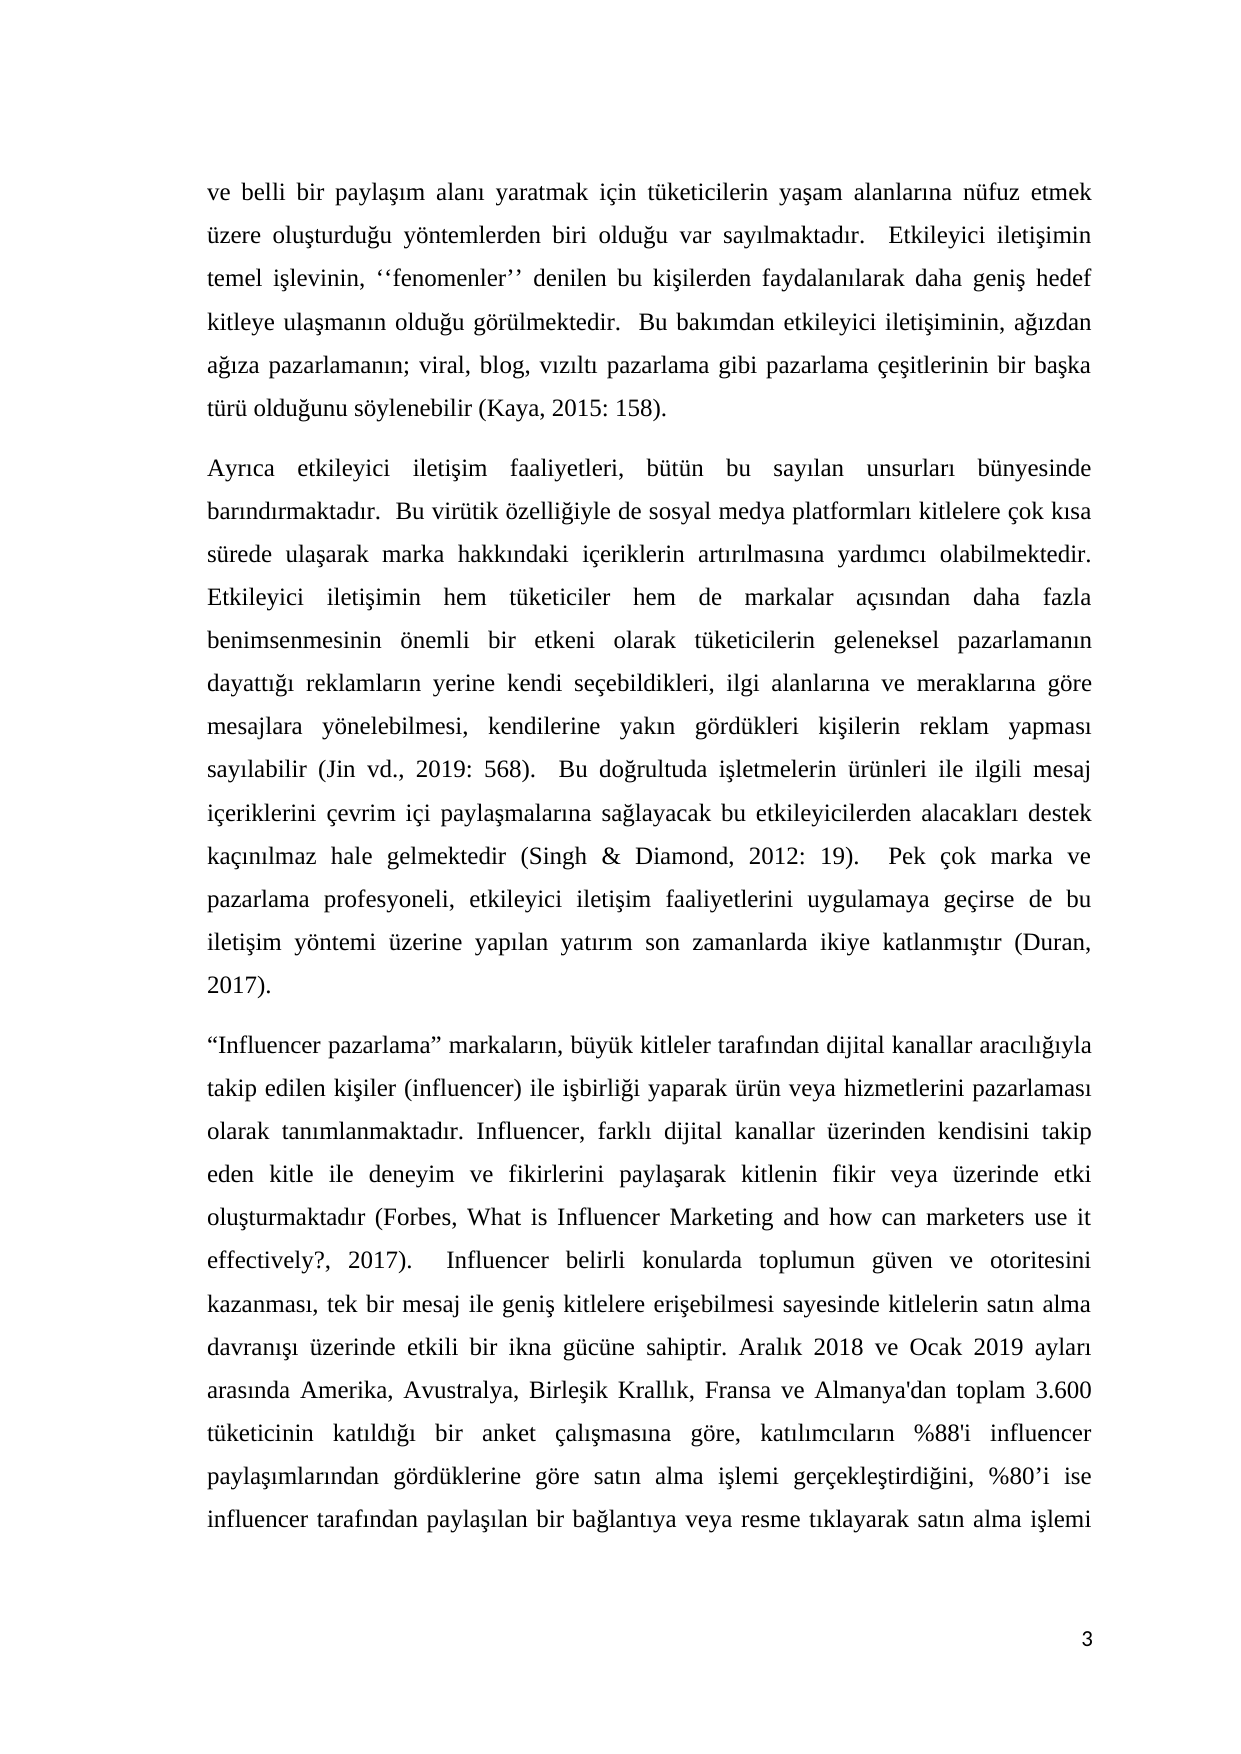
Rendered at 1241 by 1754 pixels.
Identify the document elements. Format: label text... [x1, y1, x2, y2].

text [207, 1030, 1092, 1533]
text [207, 177, 1092, 422]
text Ayrıca etkileyici iletişim faaliyetleri, bütün bu sayılan unsurları bünyesinde barındırmaktadır. Bu virütik özelliğiyle de sosyal medya platformları kitlelere çok kısa sürede ulaşarak marka hakkındaki içeriklerin artırılmasına yardımcı olabilmektedir. Etkileyici iletişimin hem tüketiciler hem de markalar açısından daha fazla benimsenmesinin önemli bir etkeni olarak tüketicilerin geleneksel pazarlamanın dayattığı reklamların yerine kendi seçebildikleri, ilgi alanlarına ve meraklarına göre mesajlara yönelebilmesi, kendilerine yakın gördükleri kişilerin reklam yapması sayılabilir (Jin vd., 2019: 568). Bu doğrultuda işletmelerin ürünleri ile ilgili mesaj içeriklerini çevrim içi paylaşmalarına sağlayacak bu etkileyicilerden alacakları destek kaçınılmaz hale gelmektedir (Singh & Diamond, 2012: 19). Pek çok marka ve pazarlama profesyoneli, etkileyici iletişim faaliyetlerini uygulamaya geçirse de bu iletişim yöntemi üzerine yapılan yatırım son zamanlarda ikiye katlanmıştır (Duran, 2017). [207, 453, 1092, 999]
